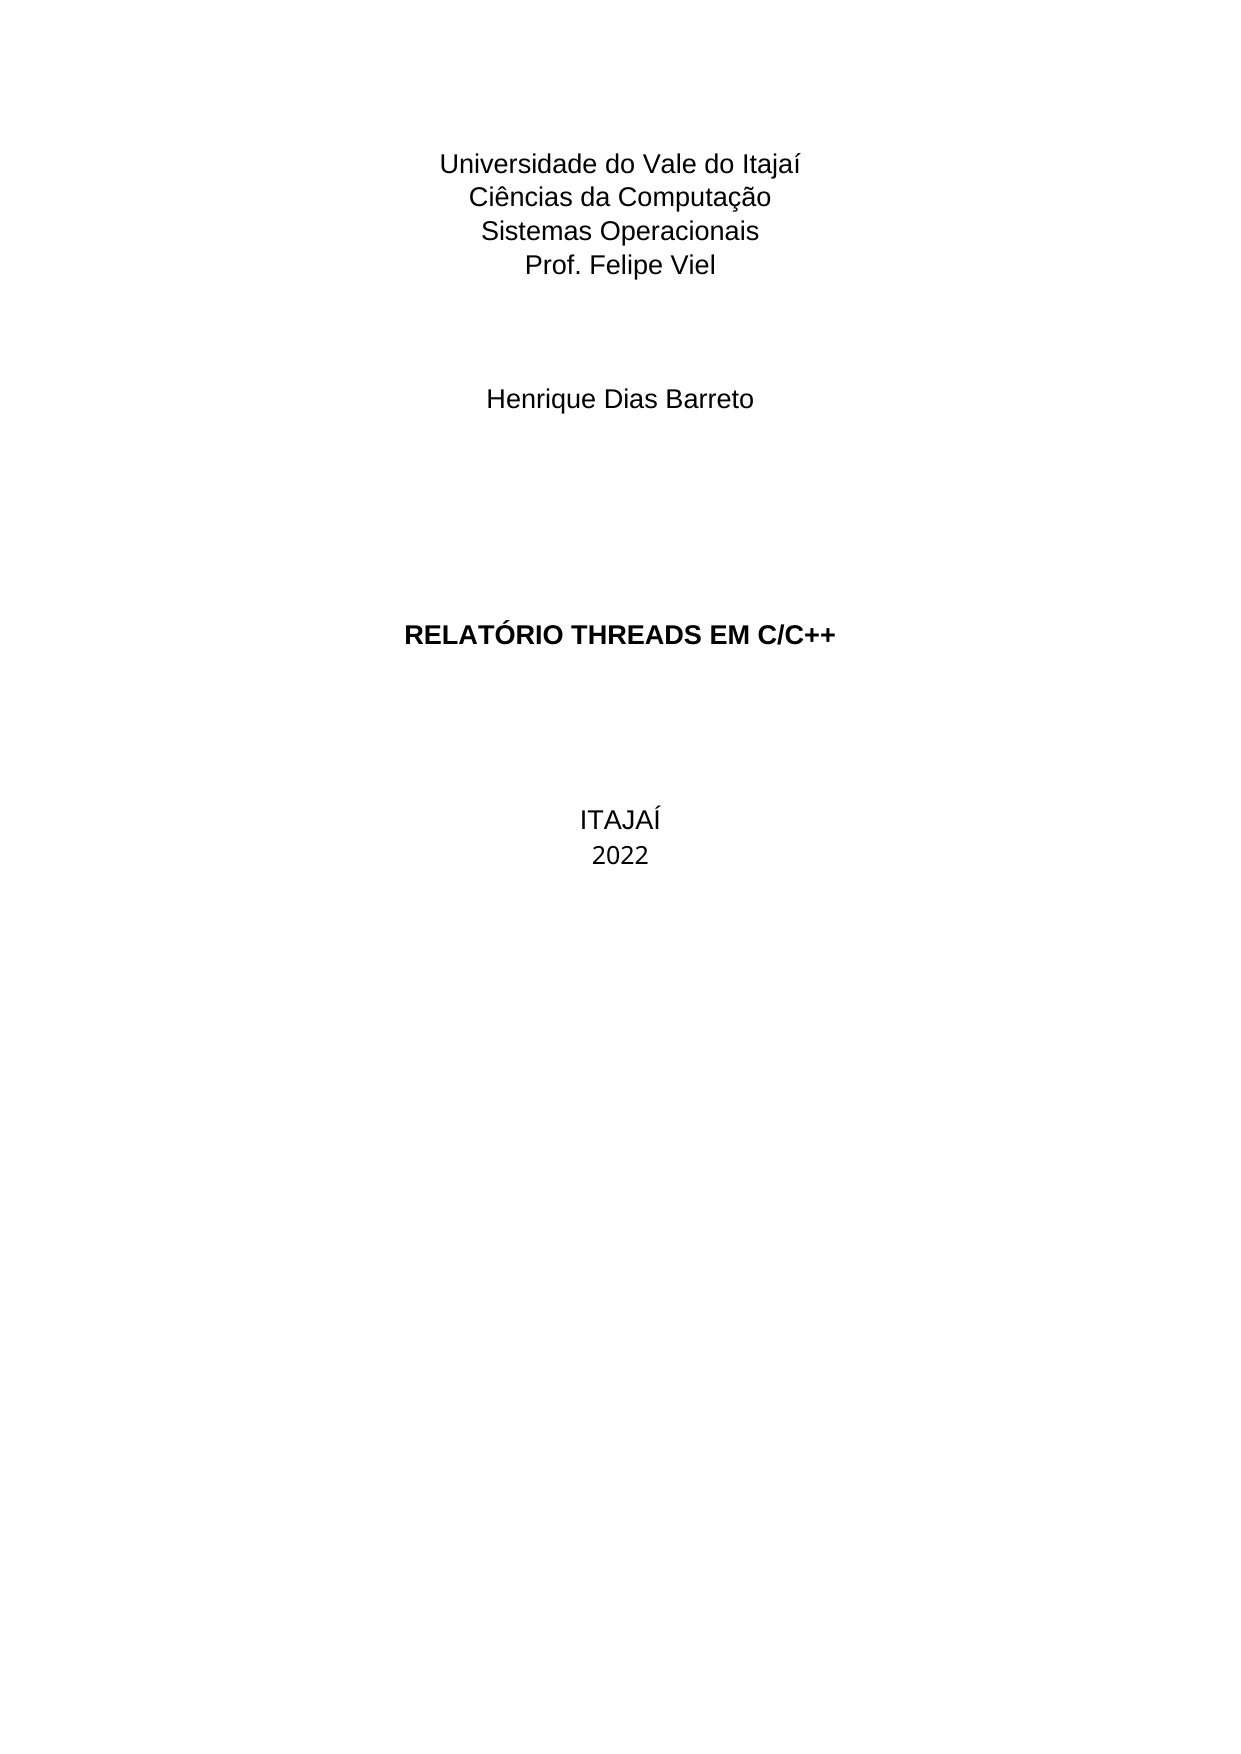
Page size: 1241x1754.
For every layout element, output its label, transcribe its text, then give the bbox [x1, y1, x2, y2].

text Universidade do Vale do Itajaí Ciências da Computação Sistemas Operacionais Prof. Felipe Viel [177, 148, 1063, 280]
text Henrique Dias Barreto [177, 350, 1063, 415]
text ITAJAÍ 2022 [177, 770, 1063, 872]
text RELATÓRIO THREADS EM C/C++ [177, 585, 1063, 650]
